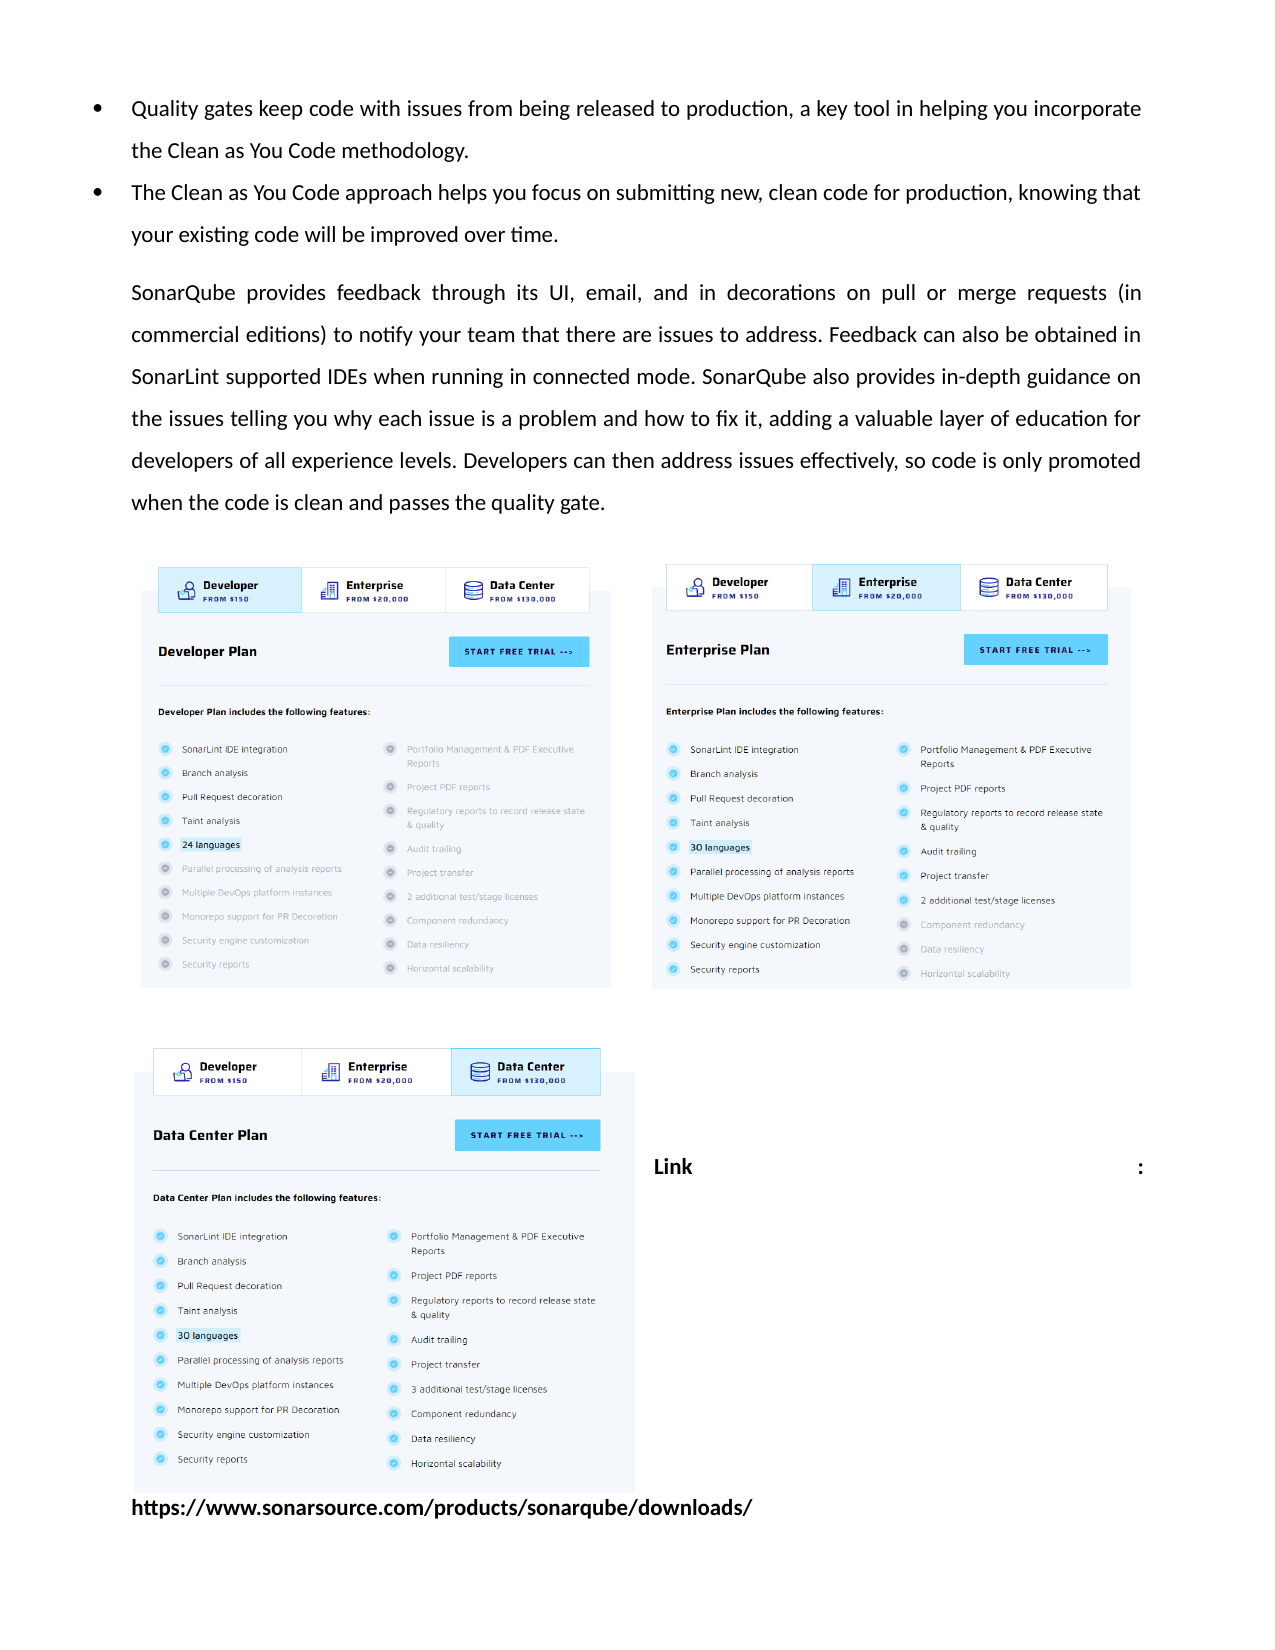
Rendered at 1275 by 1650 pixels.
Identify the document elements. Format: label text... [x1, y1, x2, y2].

picture [140, 547, 612, 988]
picture [133, 1028, 635, 1493]
text Link : https://www.sonarsource.com/products/sonarqube/downloads/ [131, 1152, 1144, 1521]
text SonarQube provides feedback through its UI, email, and in decorations on pull or merge requests (in commercial editions) to notify your team that there are issues to address. Feedback can also be obtained in SonarLint supported IDEs when running in connected mode. SonarQube also provides in-depth guidance on the issues telling you why each issue is a problem and how to fix it, adding a valuable layer of education for developers of all experience levels. Developers can then address issues effectively, so code is only promoted when the code is clean and passes the quality gate. [131, 278, 1144, 516]
list The Clean as You Code approach helps you focus on submitting new, clean code for production, knowing that your existing code will be improved over time. [94, 178, 1144, 248]
list Quality gates keep code with issues from being released to production, a key tool in helping you incorporate the Clean as You Code methodology. [94, 94, 1144, 164]
picture [651, 547, 1132, 989]
